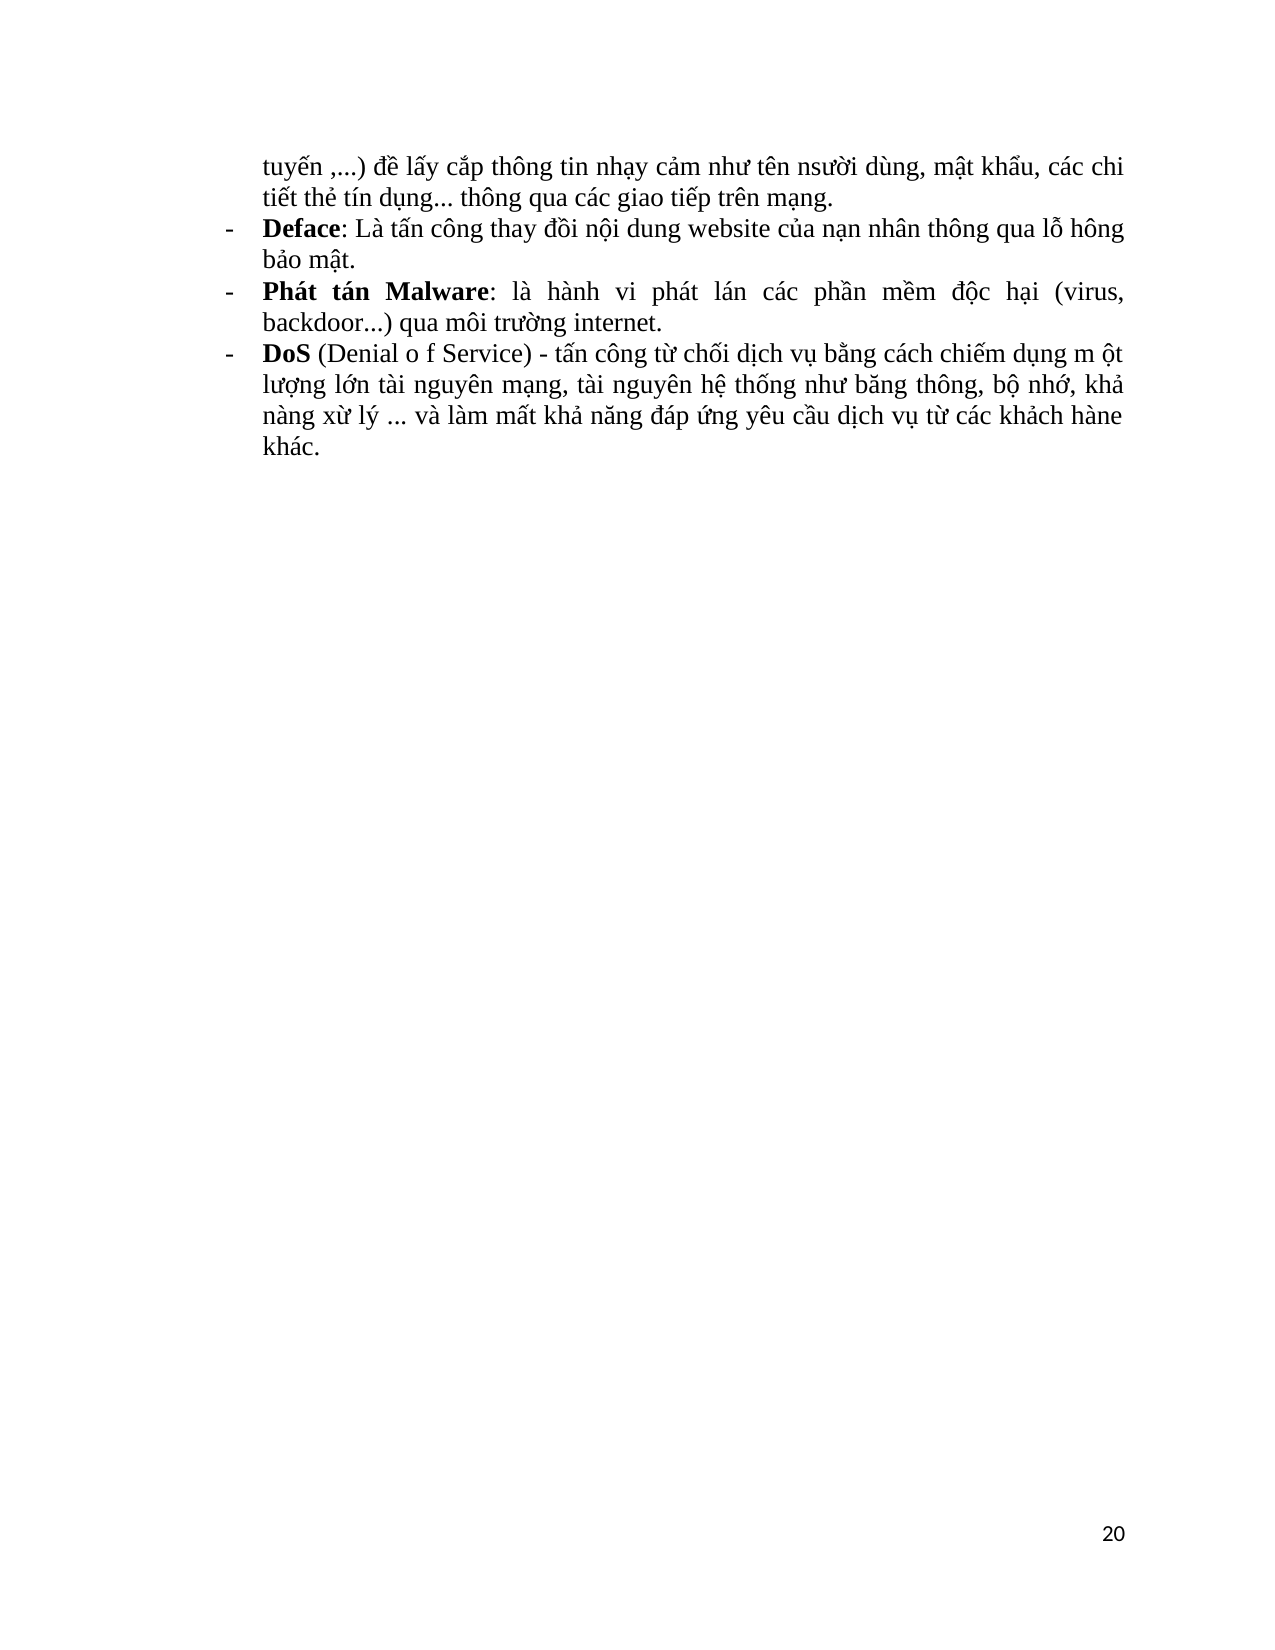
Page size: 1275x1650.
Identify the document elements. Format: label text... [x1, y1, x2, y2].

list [225, 150, 1125, 212]
list Phát tán Malware: là hành vi phát lán các phần mềm độc hại (virus, backdoor...) qua môi trường internet. [225, 274, 1125, 337]
list Deface: Là tấn công thay đồi nội dung website của nạn nhân thông qua lỗ hông bảo mật. [225, 212, 1125, 274]
list DoS (Denial o f Service) - tấn công từ chối dịch vụ bằng cách chiếm dụng m ột lượng lớn tài nguyên mạng, tài nguyên hệ thống như băng thông, bộ nhớ, khả nàng xừ lý ... và làm mất khả năng đáp ứng yêu cầu dịch vụ từ các khảch hàne khác. [225, 337, 1125, 461]
